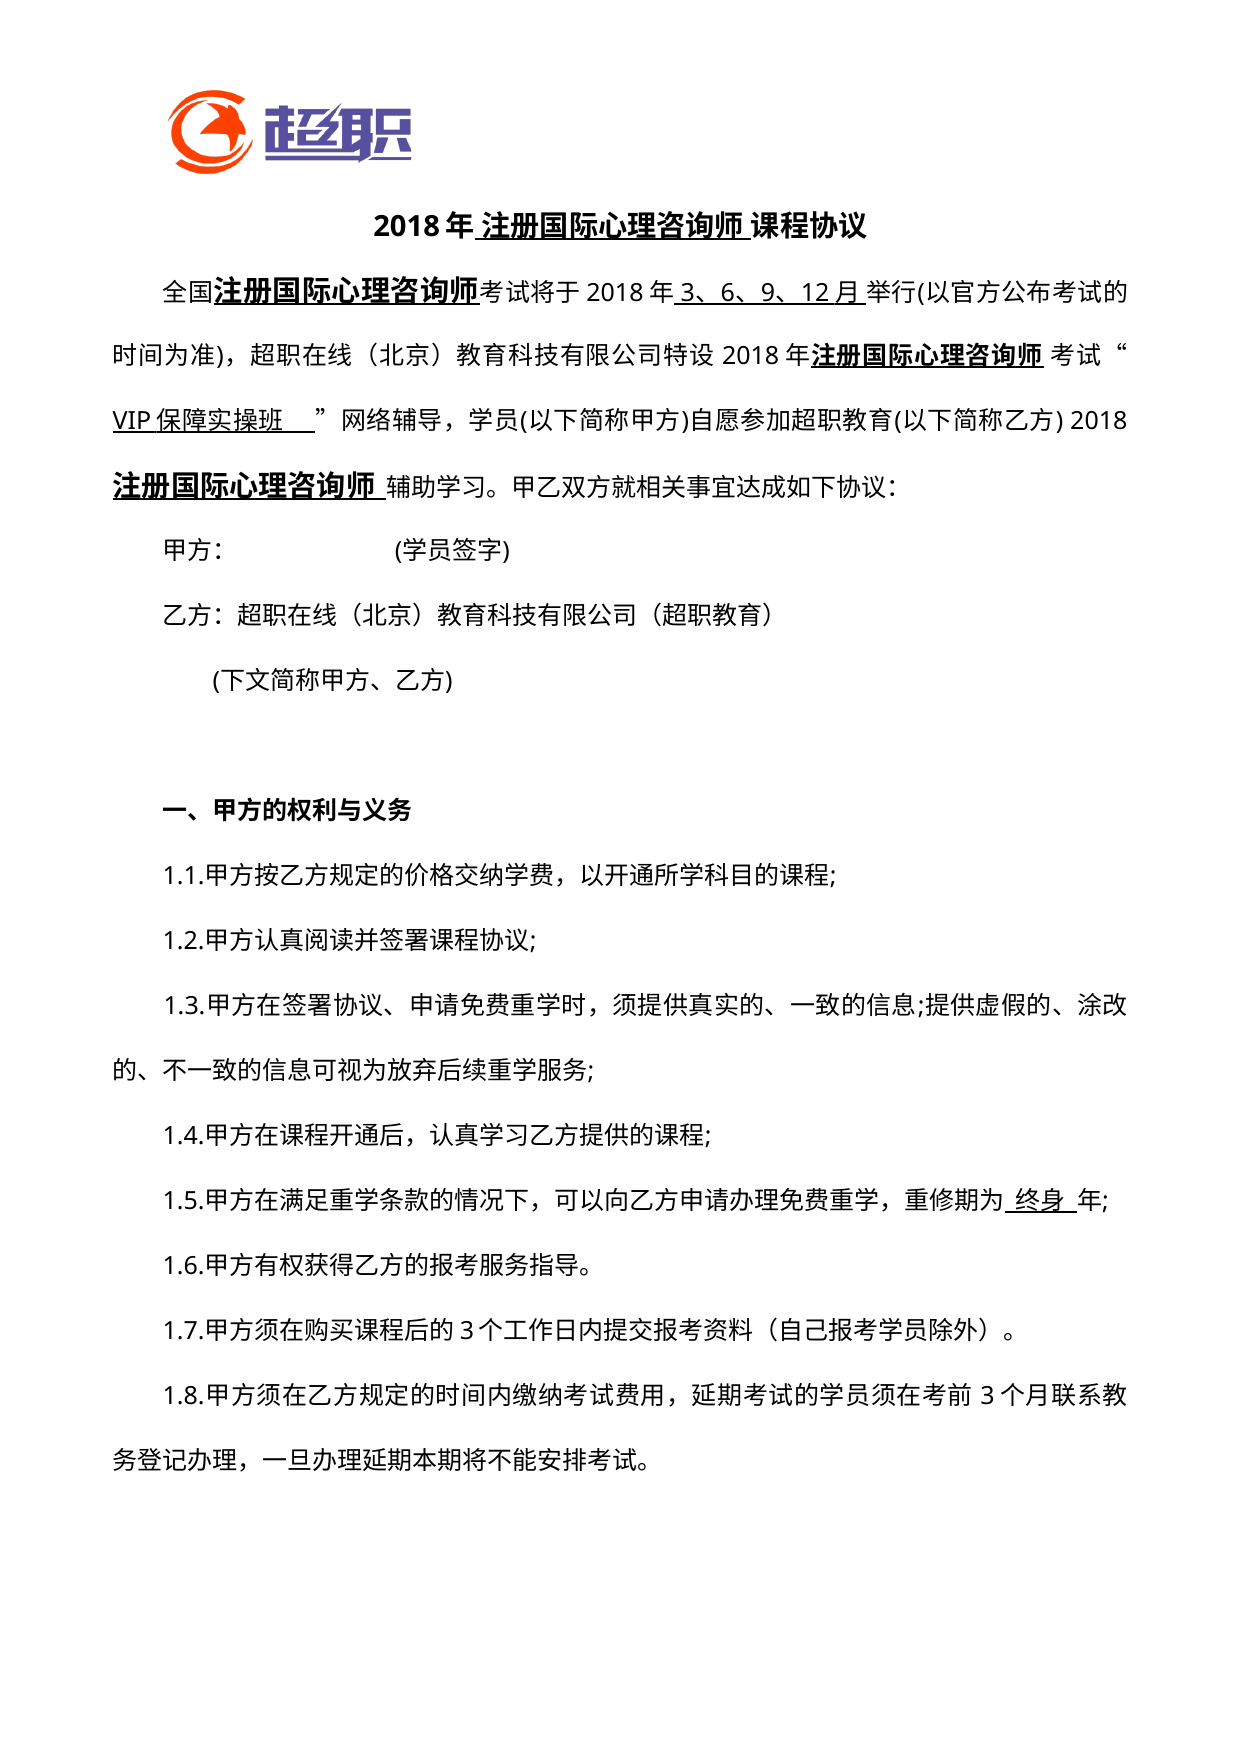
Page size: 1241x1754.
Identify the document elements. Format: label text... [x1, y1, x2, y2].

text (下文简称甲方、乙方) [112, 646, 1128, 711]
text 1.1.甲方按乙方规定的价格交纳学费，以开通所学科目的课程; [112, 841, 1128, 906]
text 2018年 注册国际心理咨询师 课程协议 [112, 191, 1128, 256]
text 1.4.甲方在课程开通后，认真学习乙方提供的课程; [112, 1101, 1128, 1166]
text 1.5.甲方在满足重学条款的情况下，可以向乙方申请办理免费重学，重修期为 终身 年; [112, 1166, 1128, 1231]
text 甲方： (学员签字) [112, 516, 1128, 581]
text 一、甲方的权利与义务 [112, 776, 1128, 841]
text 1.2.甲方认真阅读并签署课程协议; [112, 906, 1128, 971]
text 1.8.甲方须在乙方规定的时间内缴纳考试费用，延期考试的学员须在考前3个月联系教务登记办理，一旦办理延期本期将不能安排考试。 [112, 1361, 1128, 1491]
text 1.3.甲方在签署协议、申请免费重学时，须提供真实的、一致的信息;提供虚假的、涂改的、不一致的信息可视为放弃后续重学服务; [112, 971, 1128, 1101]
text 乙方：超职在线（北京）教育科技有限公司（超职教育） [112, 581, 1128, 646]
picture [167, 90, 412, 174]
text 全国注册国际心理咨询师考试将于2018年 3、6、9、12月 举行(以官方公布考试的时间为准)，超职在线（北京）教育科技有限公司特设2018年注册国际心理咨询师 考试“ VIP保障实操班 ”网络辅导，学员(以下简称甲方)自愿参加超职教育(以下简称乙方) 2018注册国际心理咨询师 辅助学习。甲乙双方就相关事宜达成如下协议： [112, 256, 1128, 516]
text 1.7.甲方须在购买课程后的3个工作日内提交报考资料（自己报考学员除外）。 [112, 1296, 1128, 1361]
text 1.6.甲方有权获得乙方的报考服务指导。 [112, 1231, 1128, 1296]
